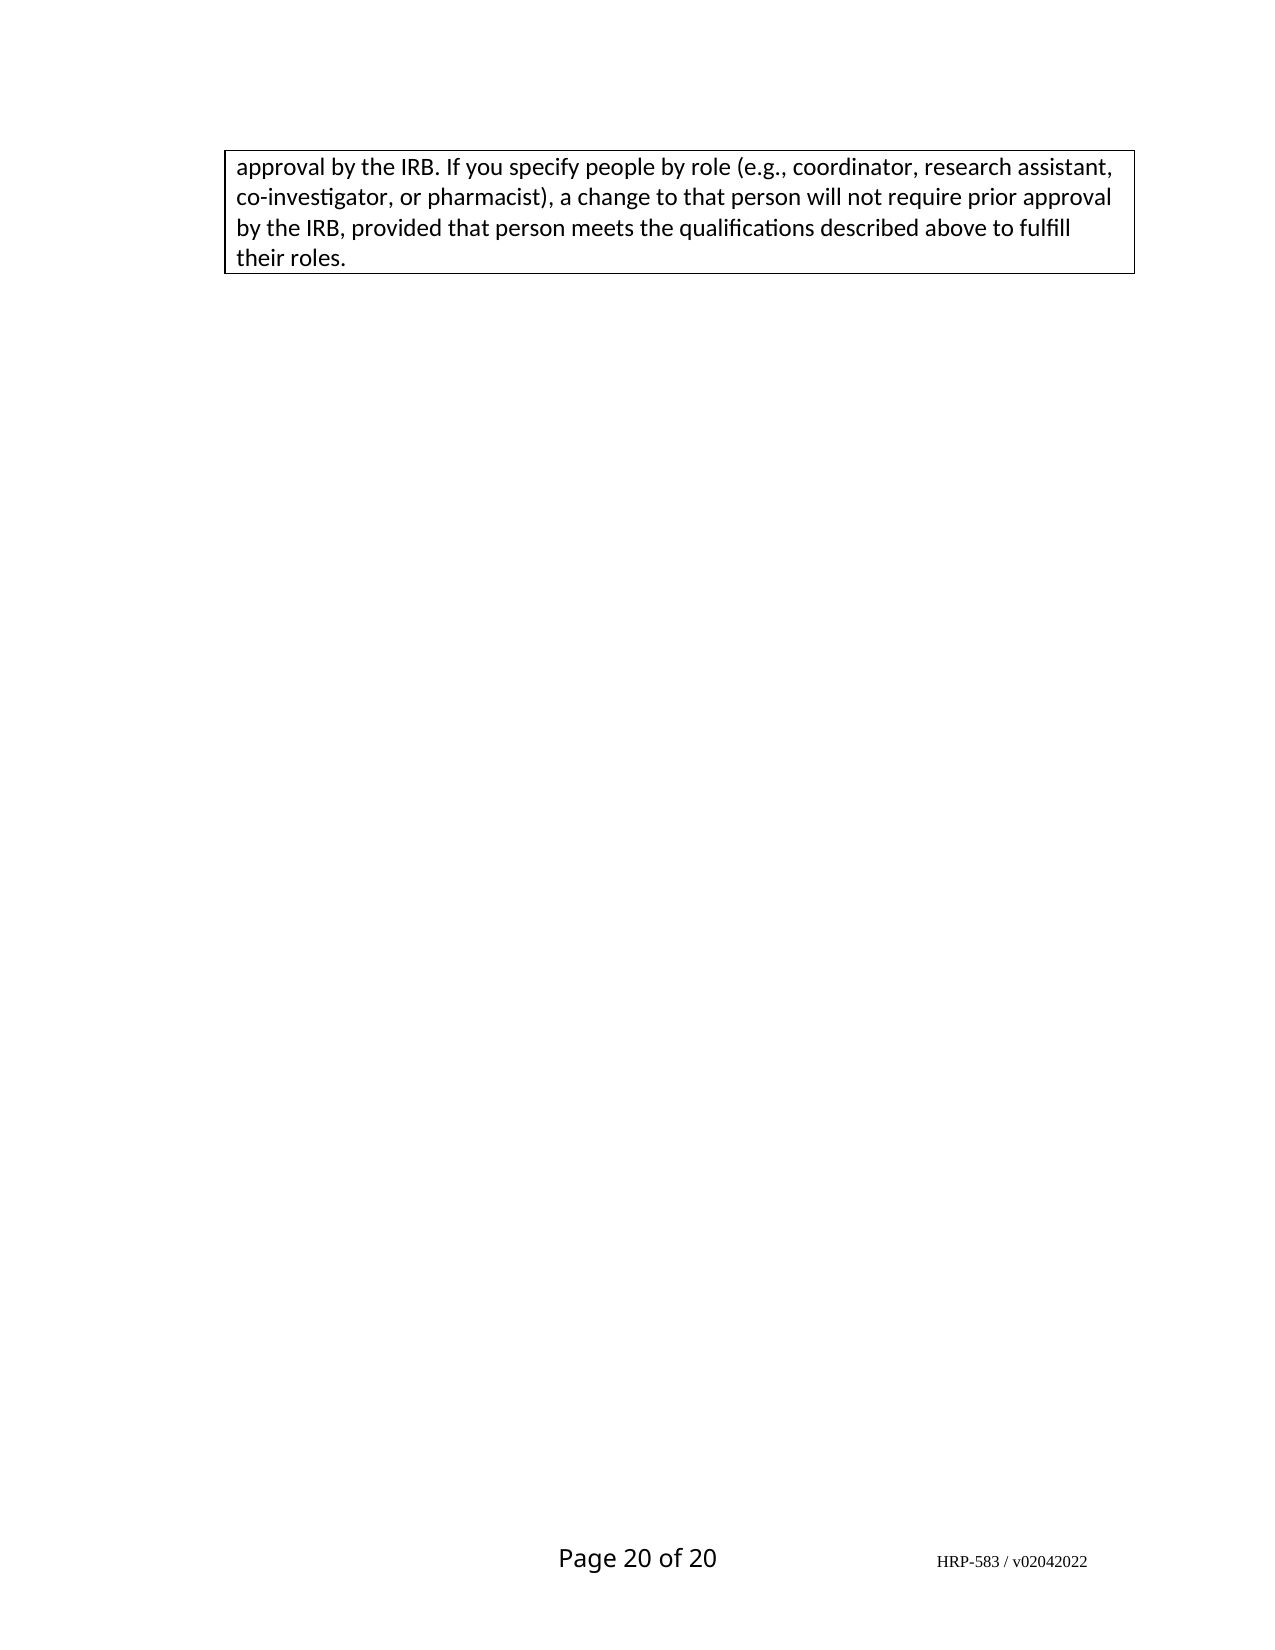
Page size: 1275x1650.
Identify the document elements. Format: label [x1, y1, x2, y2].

table_header [226, 151, 1134, 273]
